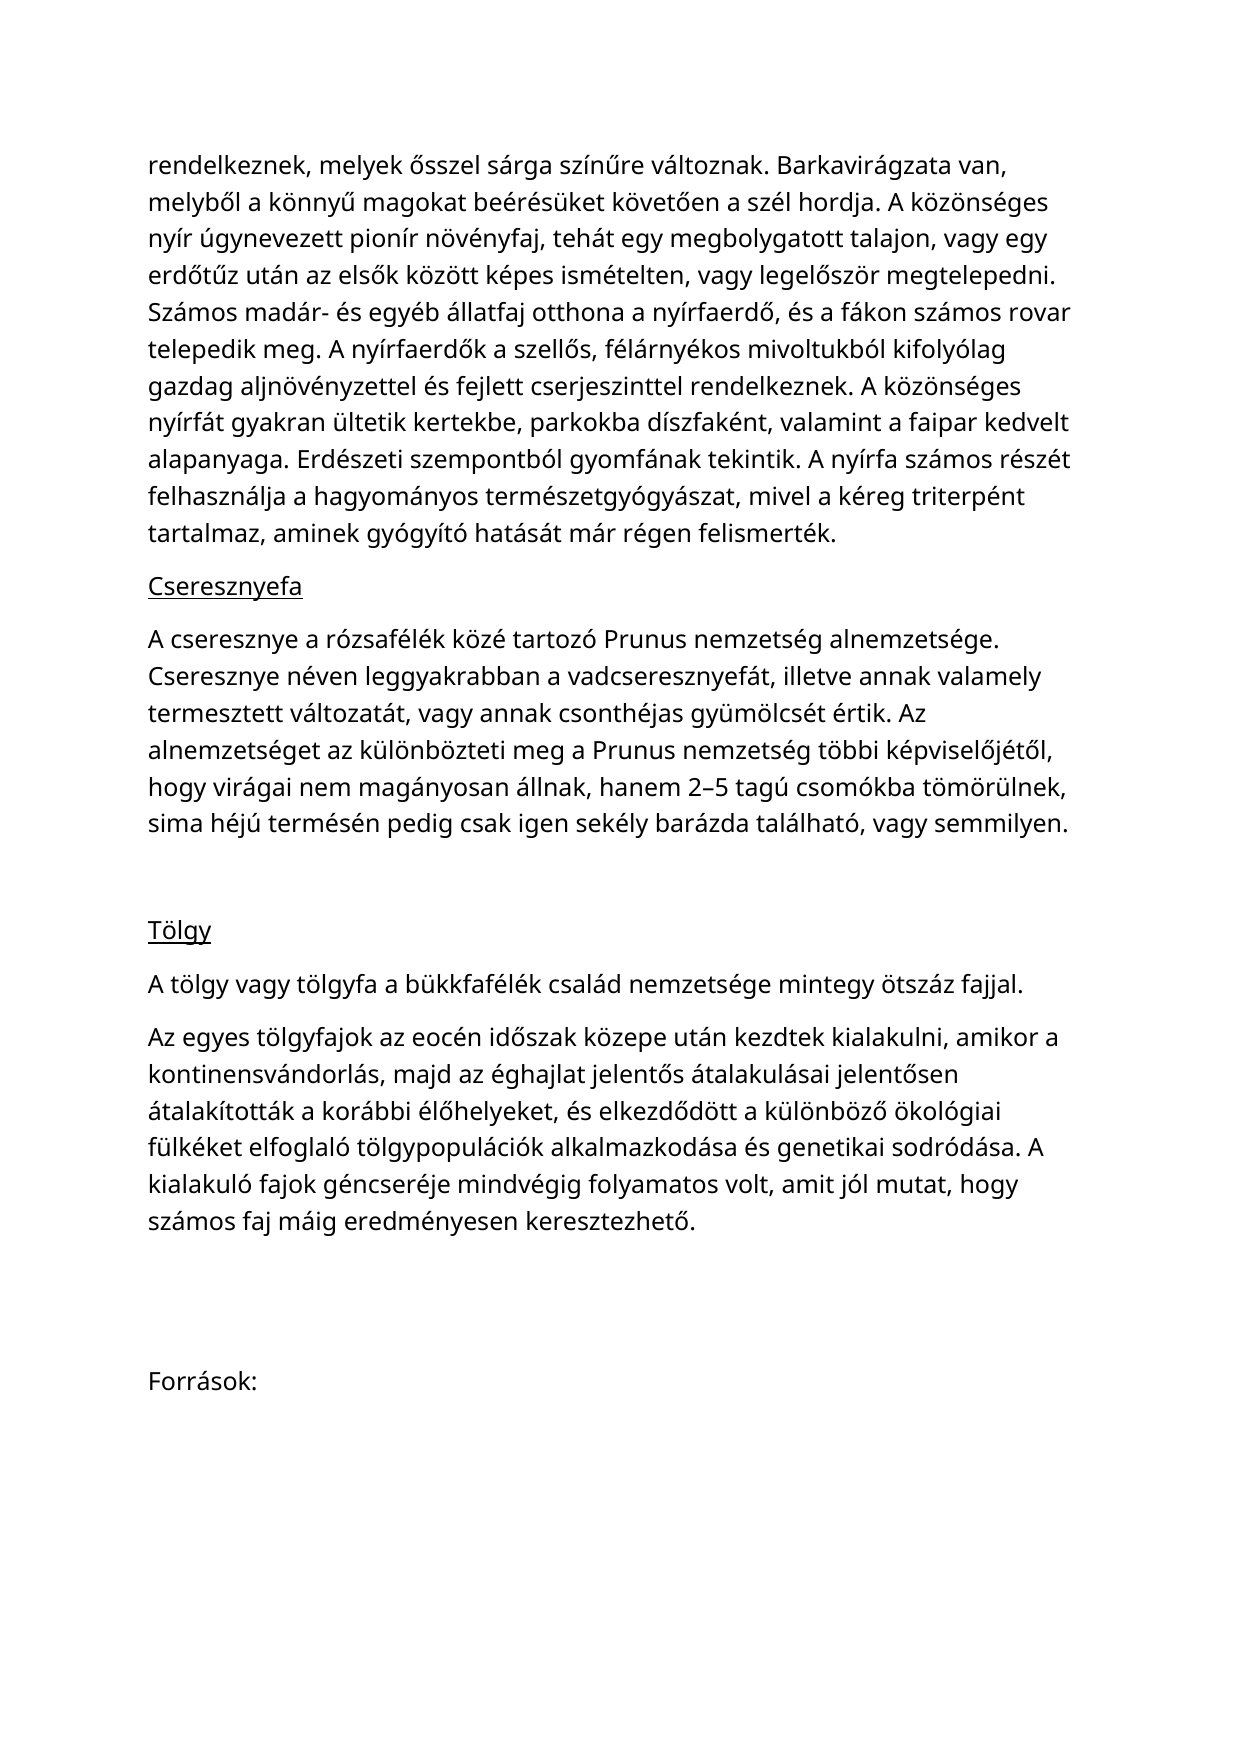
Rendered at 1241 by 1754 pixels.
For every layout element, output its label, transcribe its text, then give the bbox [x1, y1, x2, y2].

text A tölgy vagy tölgyfa a bükkfafélék család nemzetsége mintegy ötszáz fajjal. [148, 966, 1093, 1000]
text Az egyes tölgyfajok az eocén időszak közepe után kezdtek kialakulni, amikor a kontinensvándorlás, majd az éghajlat jelentős átalakulásai jelentősen átalakították a korábbi élőhelyeket, és elkezdődött a különböző ökológiai fülkéket elfoglaló tölgypopulációk alkalmazkodása és genetikai sodródása. A kialakuló fajok géncseréje mindvégig folyamatos volt, amit jól mutat, hogy számos faj máig eredményesen keresztezhető. [148, 1020, 1093, 1238]
text Források: [148, 1364, 1093, 1398]
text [148, 148, 1093, 549]
text A cseresznye a rózsafélék közé tartozó Prunus nemzetség alnemzetsége. Cseresznye néven leggyakrabban a vadcseresznyefát, illetve annak valamely termesztett változatát, vagy annak csonthéjas gyümölcsét értik. Az alnemzetséget az különbözteti meg a Prunus nemzetség többi képviselőjétől, hogy virágai nem magányosan állnak, hanem 2–5 tagú csomókba tömörülnek, sima héjú termésén pedig csak igen sekély barázda található, vagy semmilyen. [148, 622, 1093, 840]
text Tölgy [148, 913, 1093, 947]
text Cseresznyefa [148, 569, 1093, 603]
